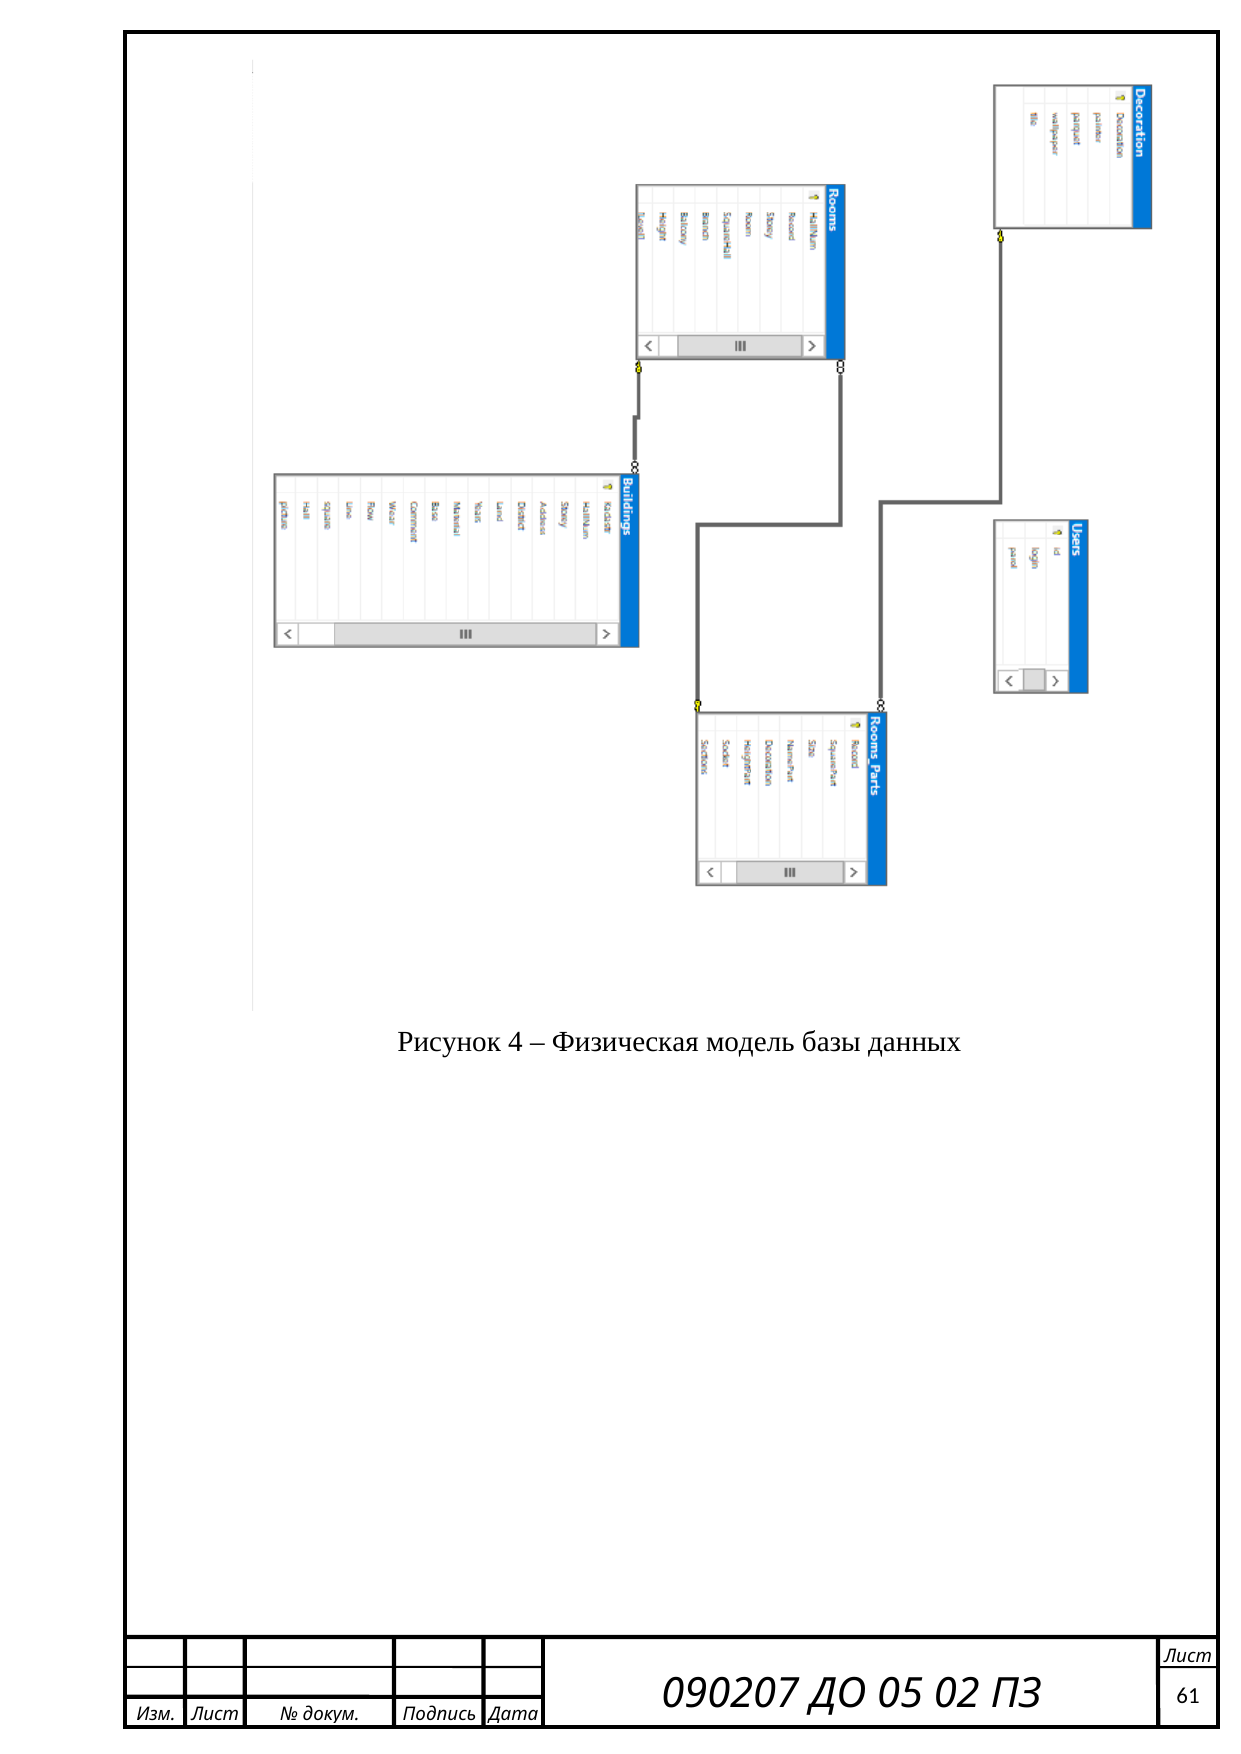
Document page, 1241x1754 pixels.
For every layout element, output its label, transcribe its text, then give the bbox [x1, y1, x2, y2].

text Рисунок 4 – Физическая модель базы данных [177, 1024, 1181, 1058]
picture [252, 60, 1165, 1010]
